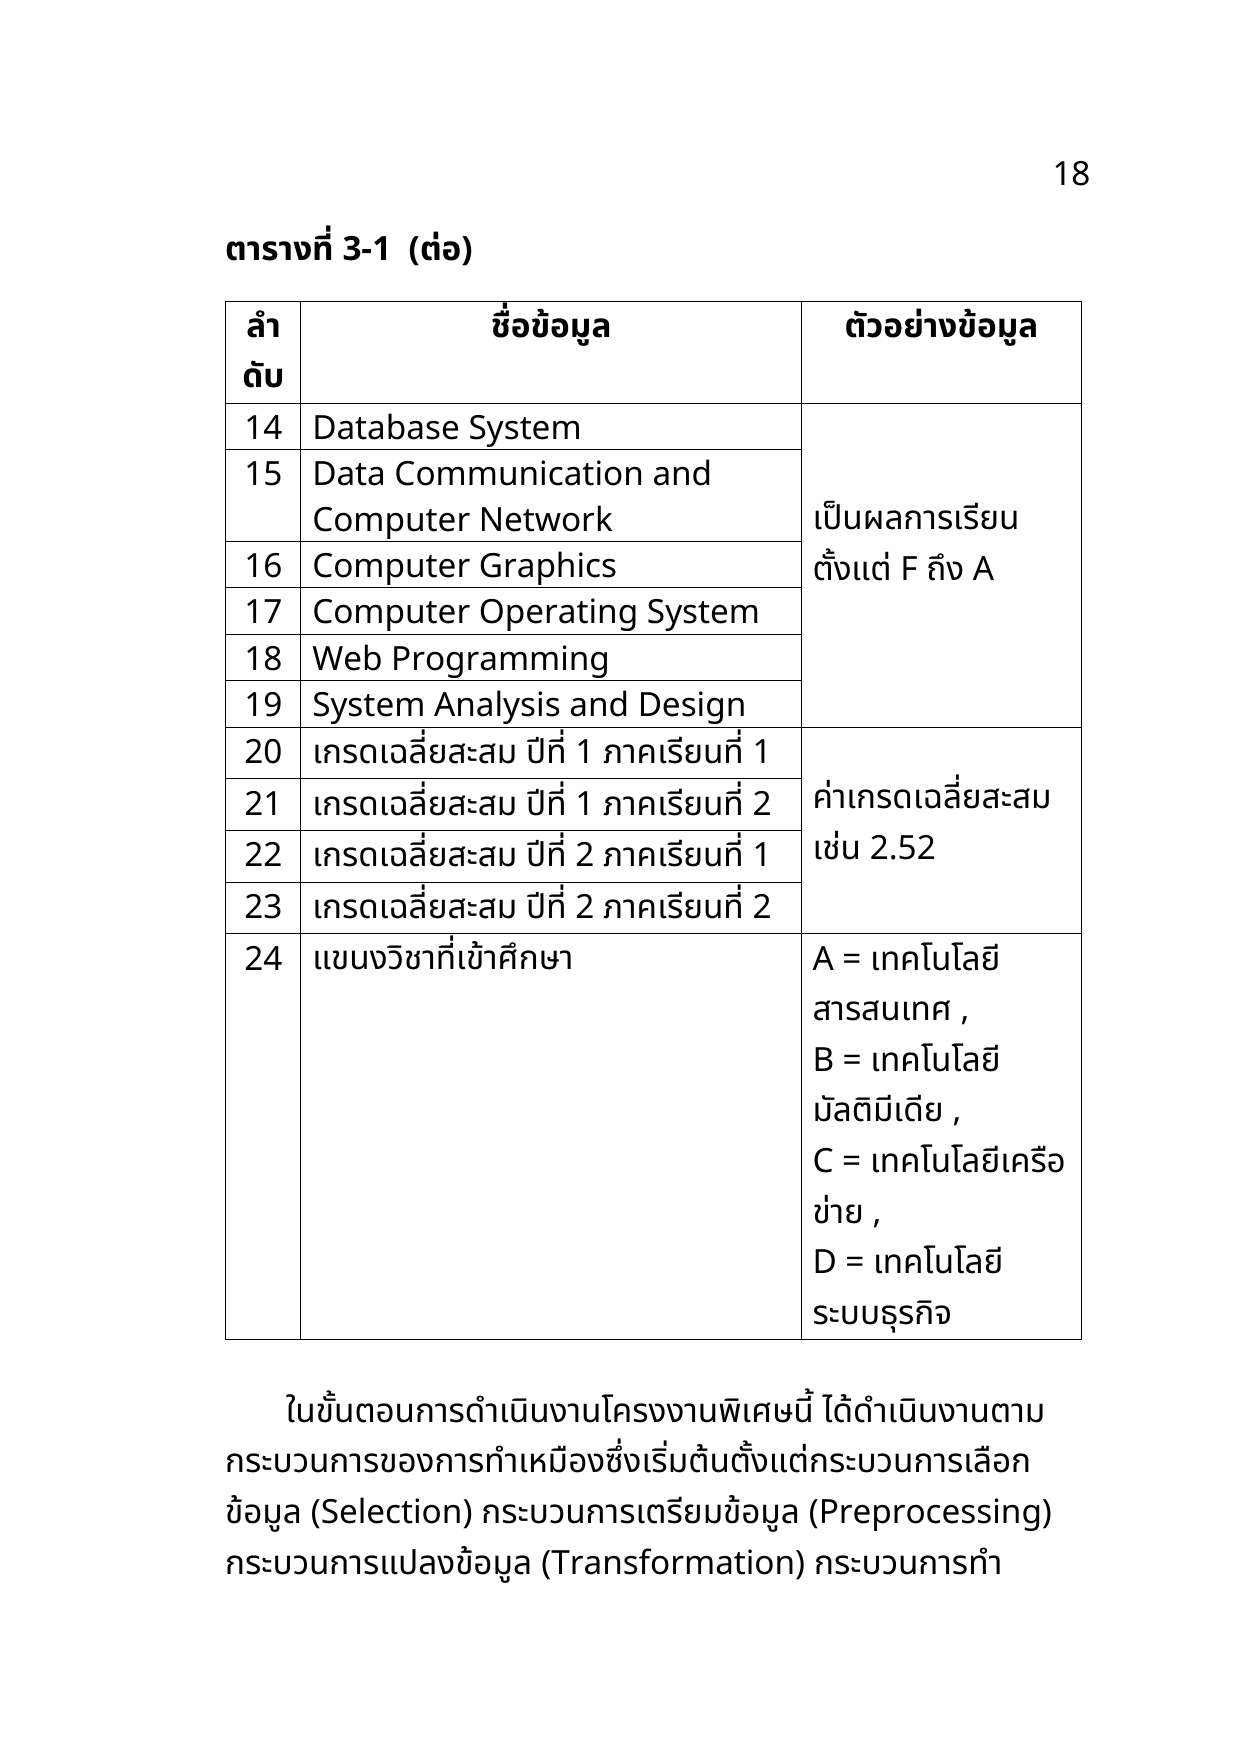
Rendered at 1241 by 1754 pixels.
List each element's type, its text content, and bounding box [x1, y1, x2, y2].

table_cell A = เทคโนโลยีสารสนเทศ , B = เทคโนโลยีมัลติมีเดีย , C = เทคโนโลยีเครือข่าย , D = เทคโนโลยีระบบธุรกิจ [802, 934, 1081, 1339]
table_cell 17 [226, 588, 300, 634]
table_header ชื่อข้อมูล [301, 302, 801, 402]
table_cell 23 [226, 883, 300, 933]
table_cell เป็นผลการเรียนตั้งแต่ F ถึง A [802, 404, 1081, 727]
table_cell Computer Graphics [301, 542, 801, 587]
table_cell 15 [226, 450, 300, 541]
table_cell เกรดเฉลี่ยสะสม ปีที่ 1 ภาคเรียนที่ 2 [301, 779, 801, 830]
table_cell Computer Operating System [301, 588, 801, 634]
table_cell Web Programming [301, 635, 801, 680]
table_cell 21 [226, 779, 300, 830]
table_cell เกรดเฉลี่ยสะสม ปีที่ 2 ภาคเรียนที่ 2 [301, 883, 801, 933]
table_header ตัวอย่างข้อมูล [802, 302, 1081, 402]
table_cell 16 [226, 542, 300, 587]
table_cell 14 [226, 404, 300, 449]
table_cell Data Communication and Computer Network [301, 450, 801, 541]
table_cell เกรดเฉลี่ยสะสม ปีที่ 1 ภาคเรียนที่ 1 [301, 728, 801, 778]
table_cell 18 [226, 635, 300, 680]
table_cell Database System [301, 404, 801, 449]
table_cell System Analysis and Design [301, 681, 801, 727]
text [225, 1387, 1090, 1589]
table_cell เกรดเฉลี่ยสะสม ปีที่ 2 ภาคเรียนที่ 1 [301, 831, 801, 882]
table_cell ค่าเกรดเฉลี่ยสะสม เช่น 2.52 [802, 728, 1081, 933]
table_cell 20 [226, 728, 300, 778]
table_cell 19 [226, 681, 300, 727]
text ตารางที่ 3-1 (ต่อ) [225, 225, 1090, 276]
table_cell 22 [226, 831, 300, 882]
table_cell แขนงวิชาที่เข้าศึกษา [301, 934, 801, 1339]
table_cell 24 [226, 934, 300, 1339]
table_header ลำดับ [226, 302, 300, 402]
